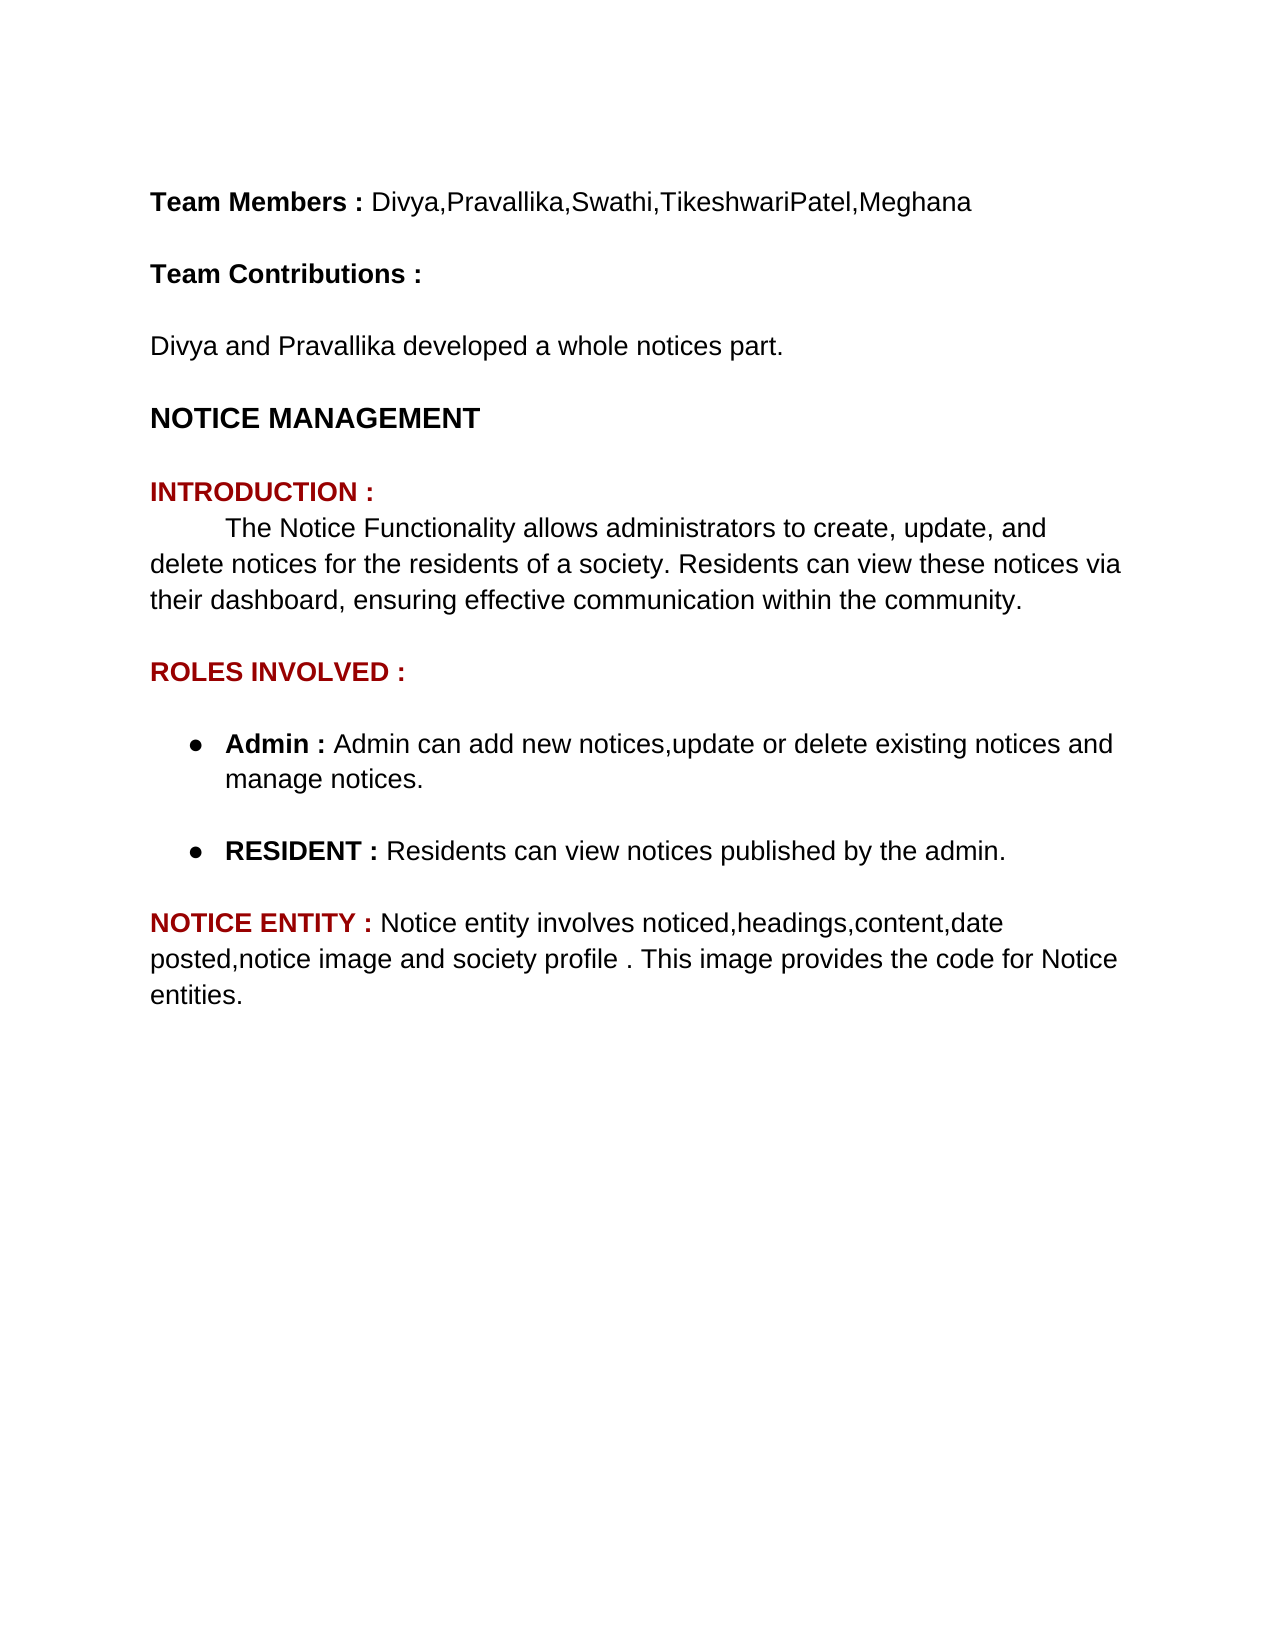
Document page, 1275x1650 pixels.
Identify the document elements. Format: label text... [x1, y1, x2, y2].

text INTRODUCTION : [150, 476, 1125, 507]
text NOTICE MANAGEMENT [150, 402, 1125, 435]
text ROLES INVOLVED : [150, 656, 1125, 687]
text The Notice Functionality allows administrators to create, update, and delete notices for the residents of a society. Residents can view these notices via their dashboard, ensuring effective communication within the community. [150, 512, 1125, 615]
text Team Contributions : [150, 258, 1125, 289]
list RESIDENT : Residents can view notices published by the admin. [187, 835, 1125, 867]
list Admin : Admin can add new notices,update or delete existing notices and manage notices. [187, 728, 1125, 795]
text NOTICE ENTITY : Notice entity involves noticed,headings,content,date posted,notice image and society profile . This image provides the code for Notice entities. [150, 907, 1125, 1010]
text Divya and Pravallika developed a whole notices part. [150, 330, 1125, 361]
text Team Members : Divya,Pravallika,Swathi,TikeshwariPatel,Meghana [150, 186, 1125, 217]
